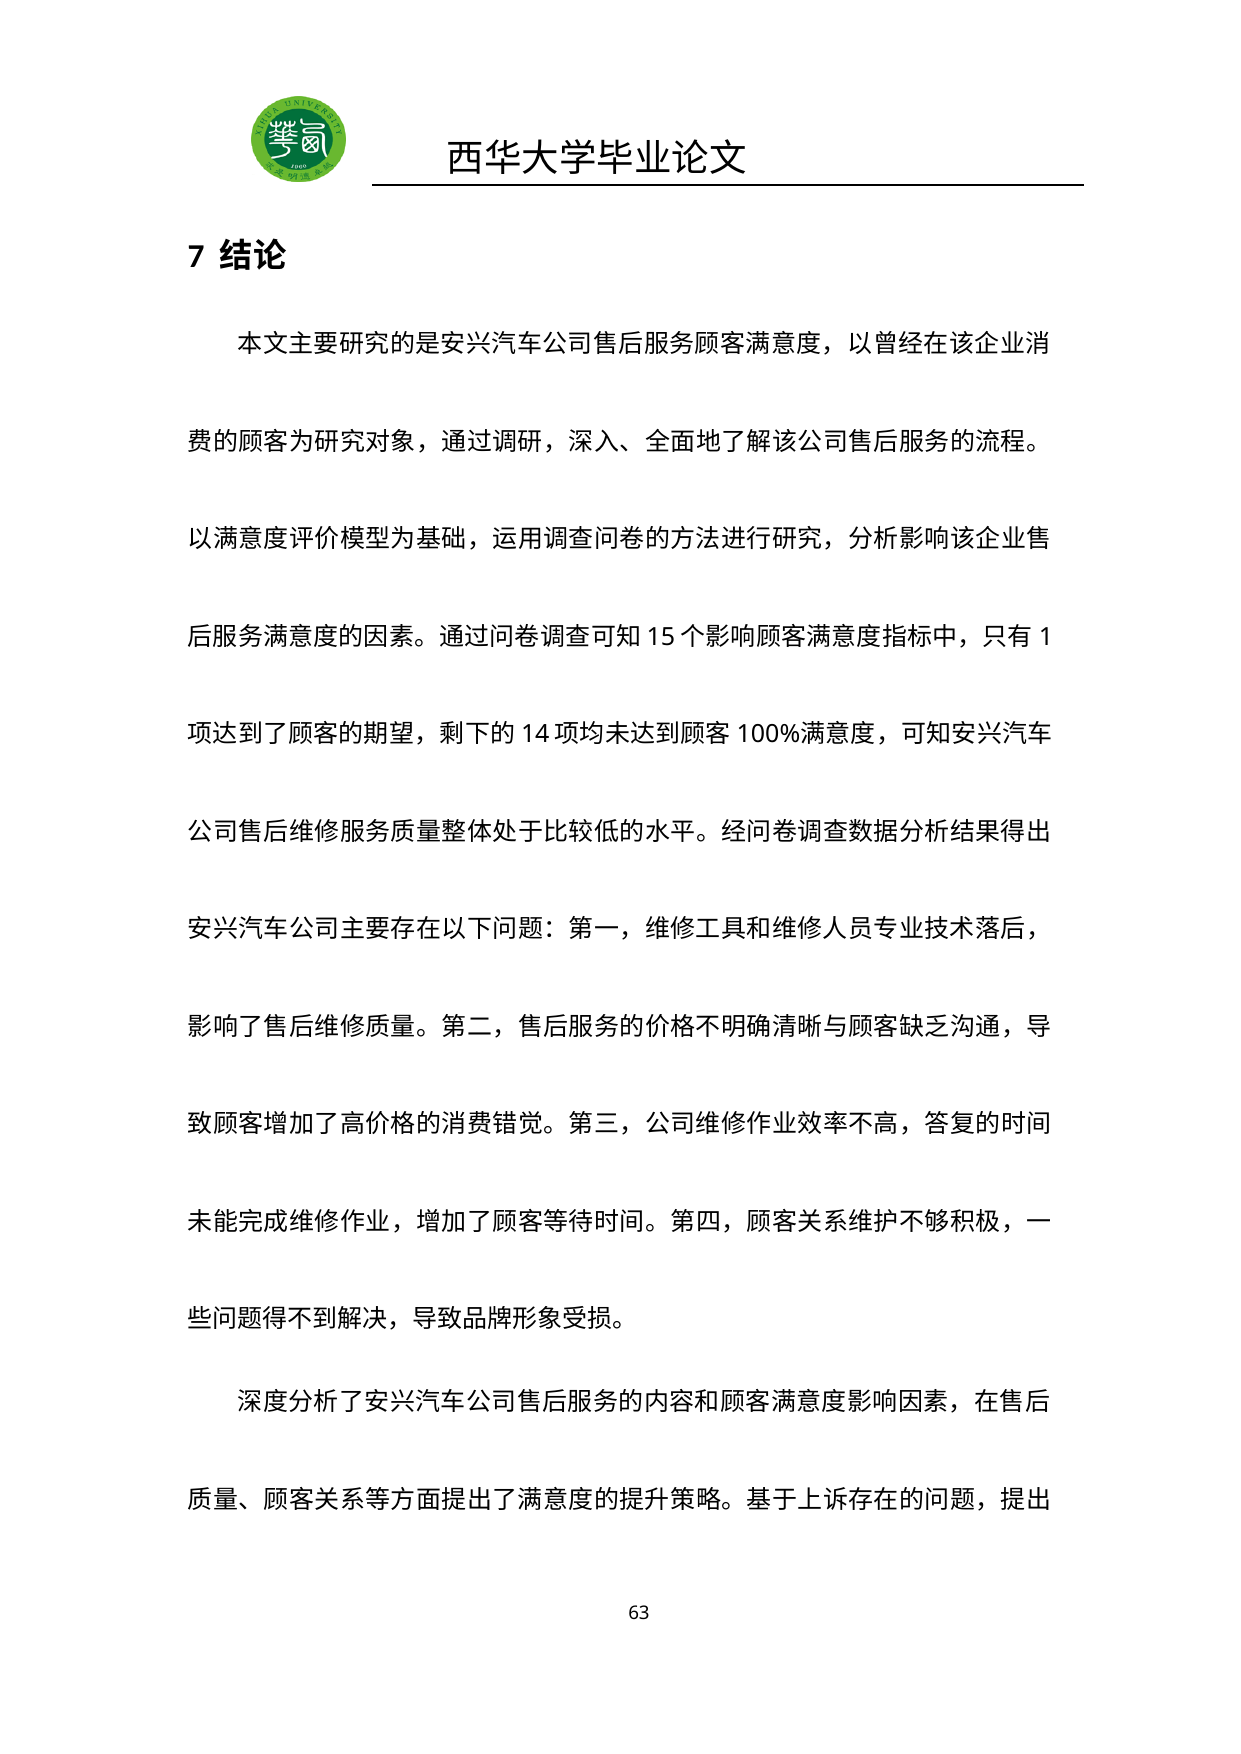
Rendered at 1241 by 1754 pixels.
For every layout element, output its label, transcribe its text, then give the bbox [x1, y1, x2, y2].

picture [237, 88, 360, 192]
text 本文主要研究的是安兴汽车公司售后服务顾客满意度，以曾经在该企业消费的顾客为研究对象，通过调研，深入、全面地了解该公司售后服务的流程。以满意度评价模型为基础，运用调查问卷的方法进行研究，分析影响该企业售后服务满意度的因素。通过问卷调查可知15个影响顾客满意度指标中，只有1项达到了顾客的期望，剩下的14项均未达到顾客100%满意度，可知安兴汽车公司售后维修服务质量整体处于比较低的水平。经问卷调查数据分析结果得出安兴汽车公司主要存在以下问题：第一，维修工具和维修人员专业技术落后，影响了售后维修质量。第二，售后服务的价格不明确清晰与顾客缺乏沟通，导致顾客增加了高价格的消费错觉。第三，公司维修作业效率不高，答复的时间未能完成维修作业，增加了顾客等待时间。第四，顾客关系维护不够积极，一些问题得不到解决，导致品牌形象受损。 [187, 309, 1053, 1349]
subtitle 7 结论 [187, 220, 1053, 285]
